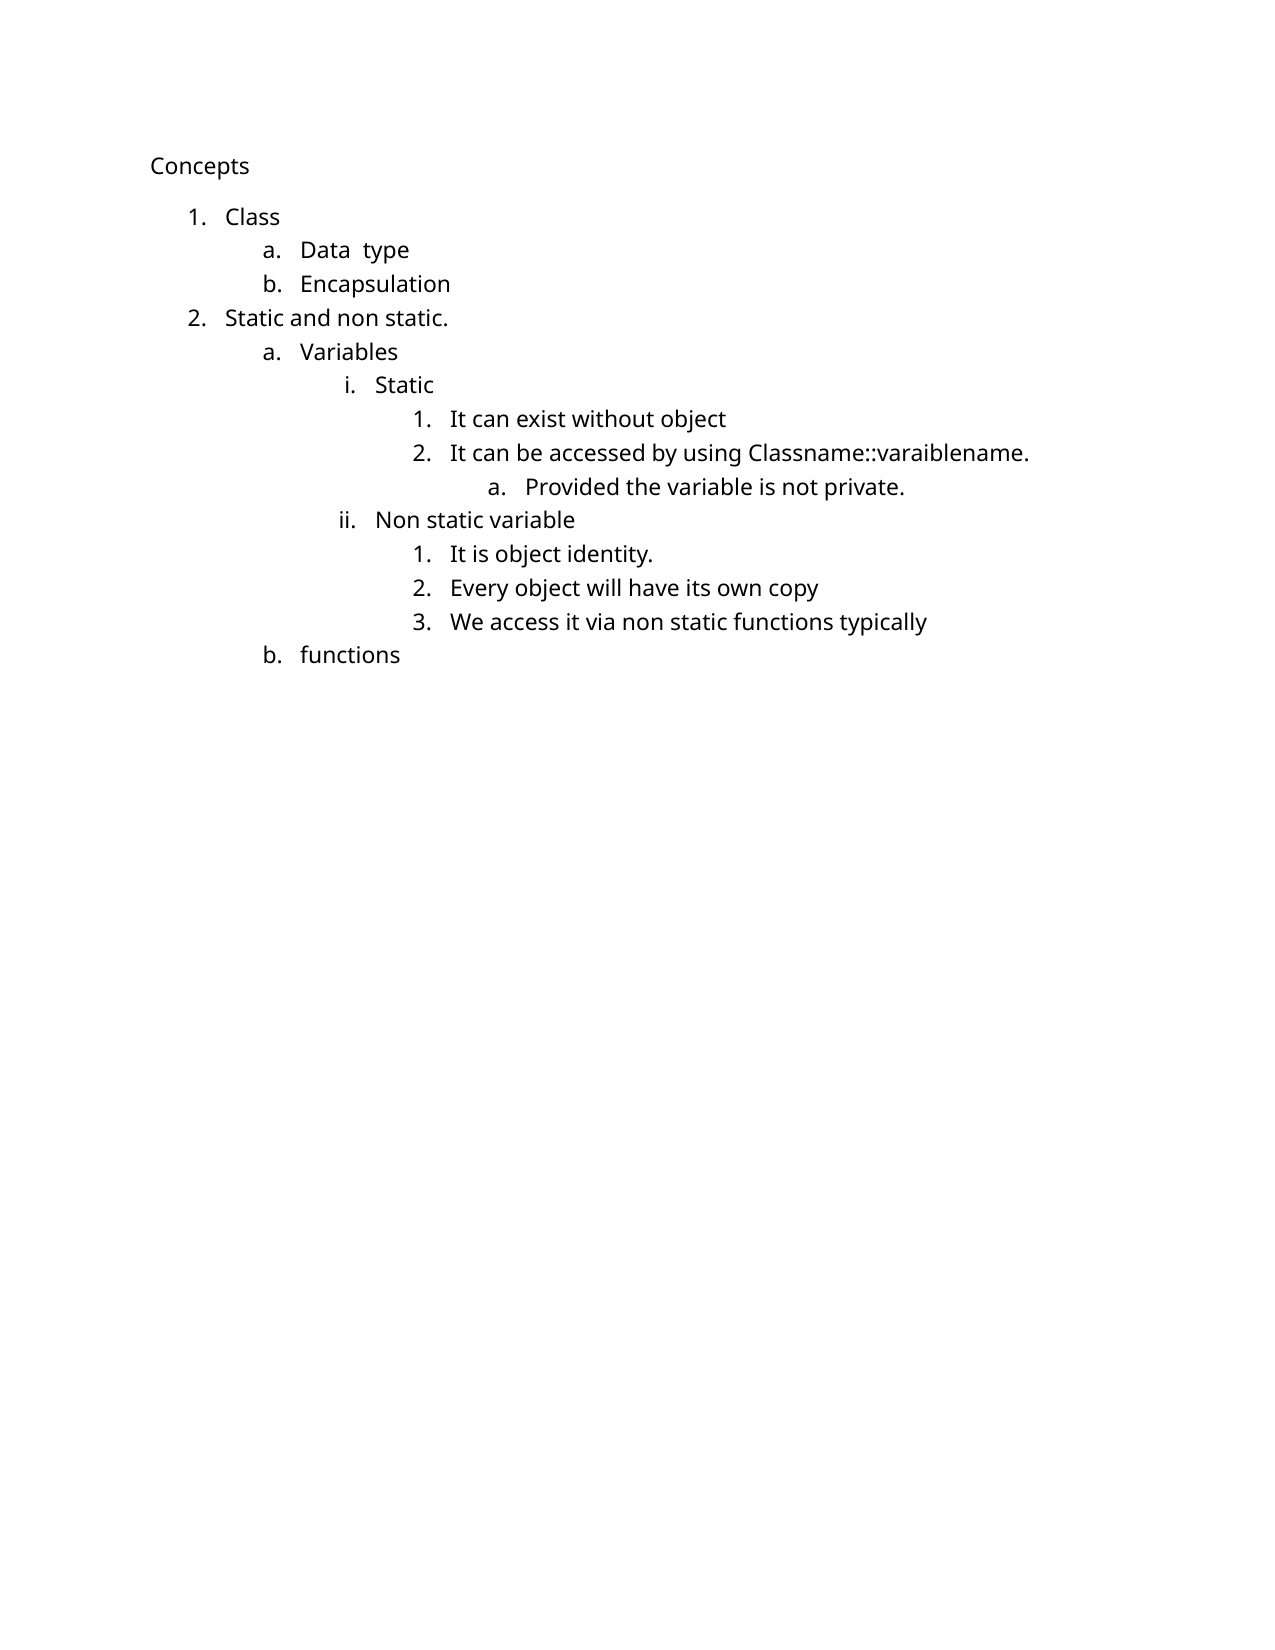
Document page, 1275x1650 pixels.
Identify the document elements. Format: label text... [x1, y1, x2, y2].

list It can be accessed by using Classname::varaiblename. [412, 437, 1125, 468]
list Encapsulation [262, 268, 1125, 299]
list It is object identity. [412, 538, 1125, 569]
list Class [187, 200, 1125, 232]
list It can exist without object [412, 403, 1125, 434]
list Variables [262, 335, 1125, 367]
list functions [262, 639, 1125, 670]
list We access it via non static functions typically [412, 605, 1125, 637]
list Static and non static. [187, 302, 1125, 333]
list Data type [262, 234, 1125, 265]
text Concepts [150, 150, 1125, 181]
list Provided the variable is not private. [487, 470, 1125, 502]
list Every object will have its own copy [412, 572, 1125, 603]
list Static [356, 369, 1125, 400]
list Non static variable [356, 504, 1125, 535]
